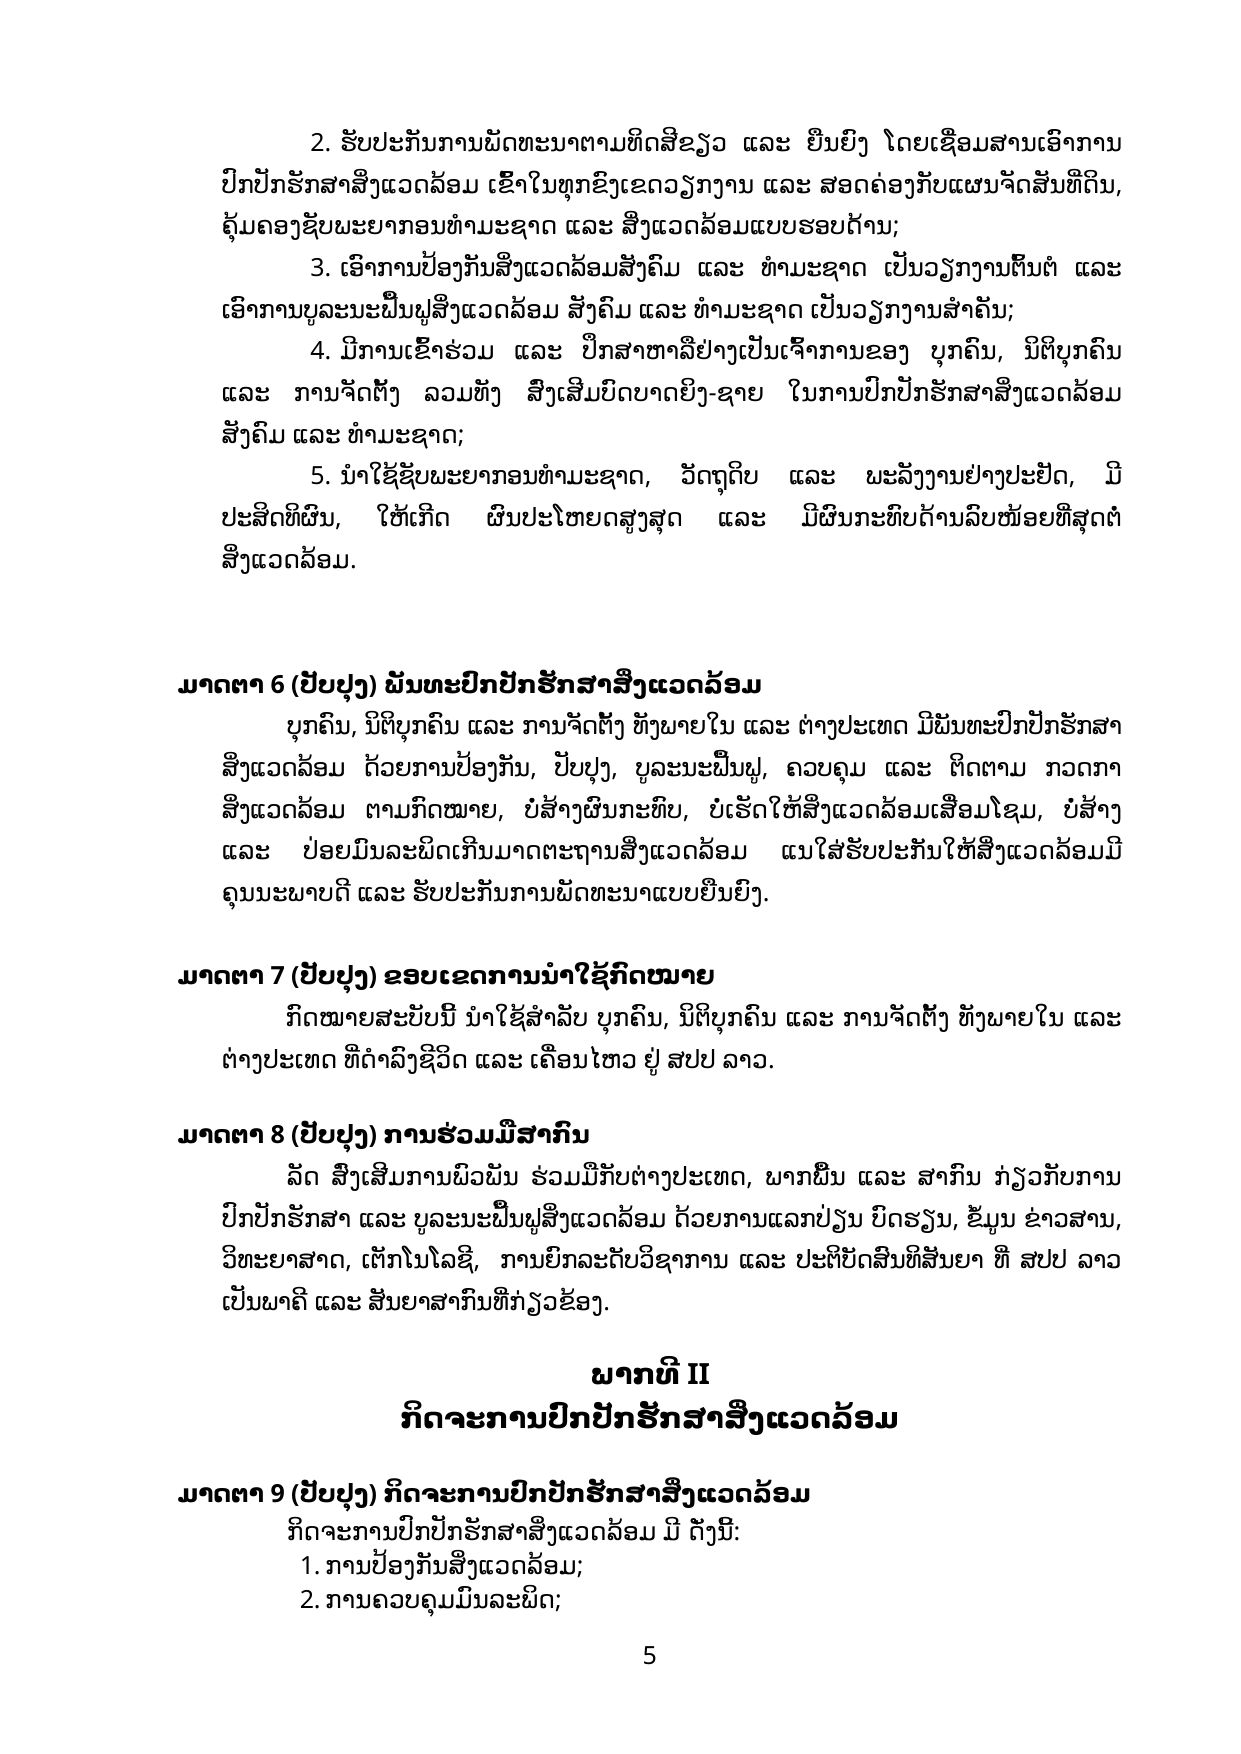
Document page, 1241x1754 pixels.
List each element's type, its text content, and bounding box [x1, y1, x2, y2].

text ກົດໝາຍສະບັບນີ້ ນໍາໃຊ້ສໍາລັບ ບຸກຄົນ, ນິຕິບຸກຄົນ ແລະ ການຈັດຕັ້ງ ທັງພາຍໃນ ແລະ ຕ່າງປະເທດ ທີ່ດໍາລົງຊີວິດ ແລະ ເຄື່ອນໄຫວ ຢູ່ ສປປ ລາວ. [222, 993, 1122, 1076]
list ການປ້ອງກັນສິ່ງແວດລ້ອມ; [222, 1547, 1122, 1581]
text ພາກທີ II [177, 1353, 1122, 1397]
text ບຸກຄົນ, ນິຕິບຸກຄົນ ແລະ ການຈັດຕັ້ງ ທັງພາຍໃນ ແລະ ຕ່າງປະເທດ ມີພັນທະປົກປັກຮັກສາສິ່ງແວດລ້ອມ ດ້ວຍການປ້ອງກັນ, ປັບປຸງ, ບູລະນະຟື້ນຟູ, ຄວບຄຸມ ແລະ ຕິດຕາມ ກວດກາສິ່ງແວດລ້ອມ ຕາມກົດໝາຍ, ບໍ່ສ້າງຜົນກະທົບ, ບໍ່ເຮັດໃຫ້ສິ່ງແວດລ້ອມເສື່ອມໂຊມ, ບໍ່ສ້າງ ແລະ ປ່ອຍມົນລະພິດເກີນມາດຕະຖານສິ່ງແວດລ້ອມ ແນໃສ່ຮັບປະກັນໃຫ້ສິ່ງແວດລ້ອມມີຄຸນນະພາບດີ ແລະ ຮັບປະກັນການພັດທະນາແບບຍືນຍົງ. [222, 701, 1122, 910]
text ມາດຕາ 6 (ປັບປຸງ) ພັນທະປົກປັກຮັກສາສິ່ງແວດລ້ອມ [177, 660, 1122, 701]
text ກິດຈະການປົກປັກຮັກສາສິ່ງແວດລ້ອມ [177, 1397, 1122, 1441]
list ຮັບປະກັນການພັດທະນາຕາມທິດສີຂຽວ ແລະ ຍືນຍົງ ໂດຍເຊື່ອມສານເອົາການປົກປັກຮັກສາສິ່ງແວດລ້ອມ ເຂົົ້າໃນທຸກຂົງເຂດວຽກງານ ແລະ ສອດຄ່ອງກັບແຜນຈັດສັນທີ່ດິນ, ຄຸ້ມຄອງຊັບພະຍາກອນທໍາມະຊາດ ແລະ ສິ່ງແວດລ້ອມແບບຮອບດ້ານ;​ [221, 118, 1122, 243]
text ກິດຈະການປົກປັກຮັກສາສິ່ງແວດລ້ອມ ມີ ດັ່ງນີ້: [222, 1513, 1122, 1547]
list ມີການເຂົ້າຮ່ວມ ແລະ ປຶກສາຫາລືຢ່າງເປັນເຈົ້າການຂອງ ບຸກຄົນ, ນິຕິບຸກຄົນ ແລະ ການຈັດຕັ້ງ ລວມທັງ ສົ່ງເສີມບົດບາດຍິງ-ຊາຍ ໃນການປົກປັກຮັກສາສິ່ງແວດລ້ອມ ສັງຄົມ ແລະ ທໍາມະຊາດ; [221, 326, 1122, 451]
text ມາດຕາ 7 (ປັບປຸງ) ຂອບເຂດການນໍາໃຊ້ກົດໝາຍ [177, 951, 1122, 993]
list ນໍາໃຊ້ຊັບພະຍາກອນທໍາມະຊາດ, ວັດຖຸດິບ ແລະ ພະລັງງານຢ່າງປະຢັດ, ມີປະສິດທິຜົນ, ໃຫ້ເກີດ ຜົນປະໂຫຍດສູງສຸດ ແລະ ມີຜົນກະທົບດ້ານລົບໜ້ອຍທີ່ສຸດຕໍ່ສິ່ງແວດລ້ອມ. [221, 451, 1122, 576]
list ເອົາການປ້ອງກັນສິ່ງແວດລ້ອມສັງຄົມ ແລະ ທໍາມະຊາດ ເປັນວຽກງານຕົ້ນຕໍ ແລະ ເອົາການບູລະນະຟື້ນຟູສິ່ງແວດລ້ອມ ສັງຄົມ ແລະ ທໍາມະຊາດ ເປັນວຽກງານສໍາຄັນ; [221, 243, 1122, 326]
text ລັດ ສົ່ງເສີມການພົວພັນ ຮ່ວມມືກັບຕ່າງປະເທດ, ພາກພື້ນ ແລະ ສາກົນ ກ່ຽວກັບການປົກປັກຮັກສາ ແລະ ບູລະນະຟື້ນຟູສິ່ງແວດລ້ອມ ດ້ວຍການແລກປ່ຽນ ບົດຮຽນ, ຂໍ້ມູນ ຂ່າວສານ, ວິທະຍາສາດ, ເຕັກໂນໂລຊີ, ການຍົກລະດັບວິຊາການ ແລະ ປະຕິບັດສົນທິສັນຍາ ທີ່ ສປປ ລາວ ເປັນພາຄີ ແລະ ສັນຍາສາກົນທີ່ກ່ຽວຂ້ອງ. [222, 1152, 1122, 1319]
list ການຄວບຄຸມມົນລະພິດ; [222, 1581, 1122, 1616]
text ມາດຕາ 9 (ປັບປຸງ) ກິດຈະການປົກປັກຮັກສາສິ່ງແວດລ້ອມ [177, 1475, 1122, 1513]
text ມາດຕາ 8 (ປັບປຸງ) ການຮ່ວມມືສາກົນ [177, 1111, 1122, 1152]
